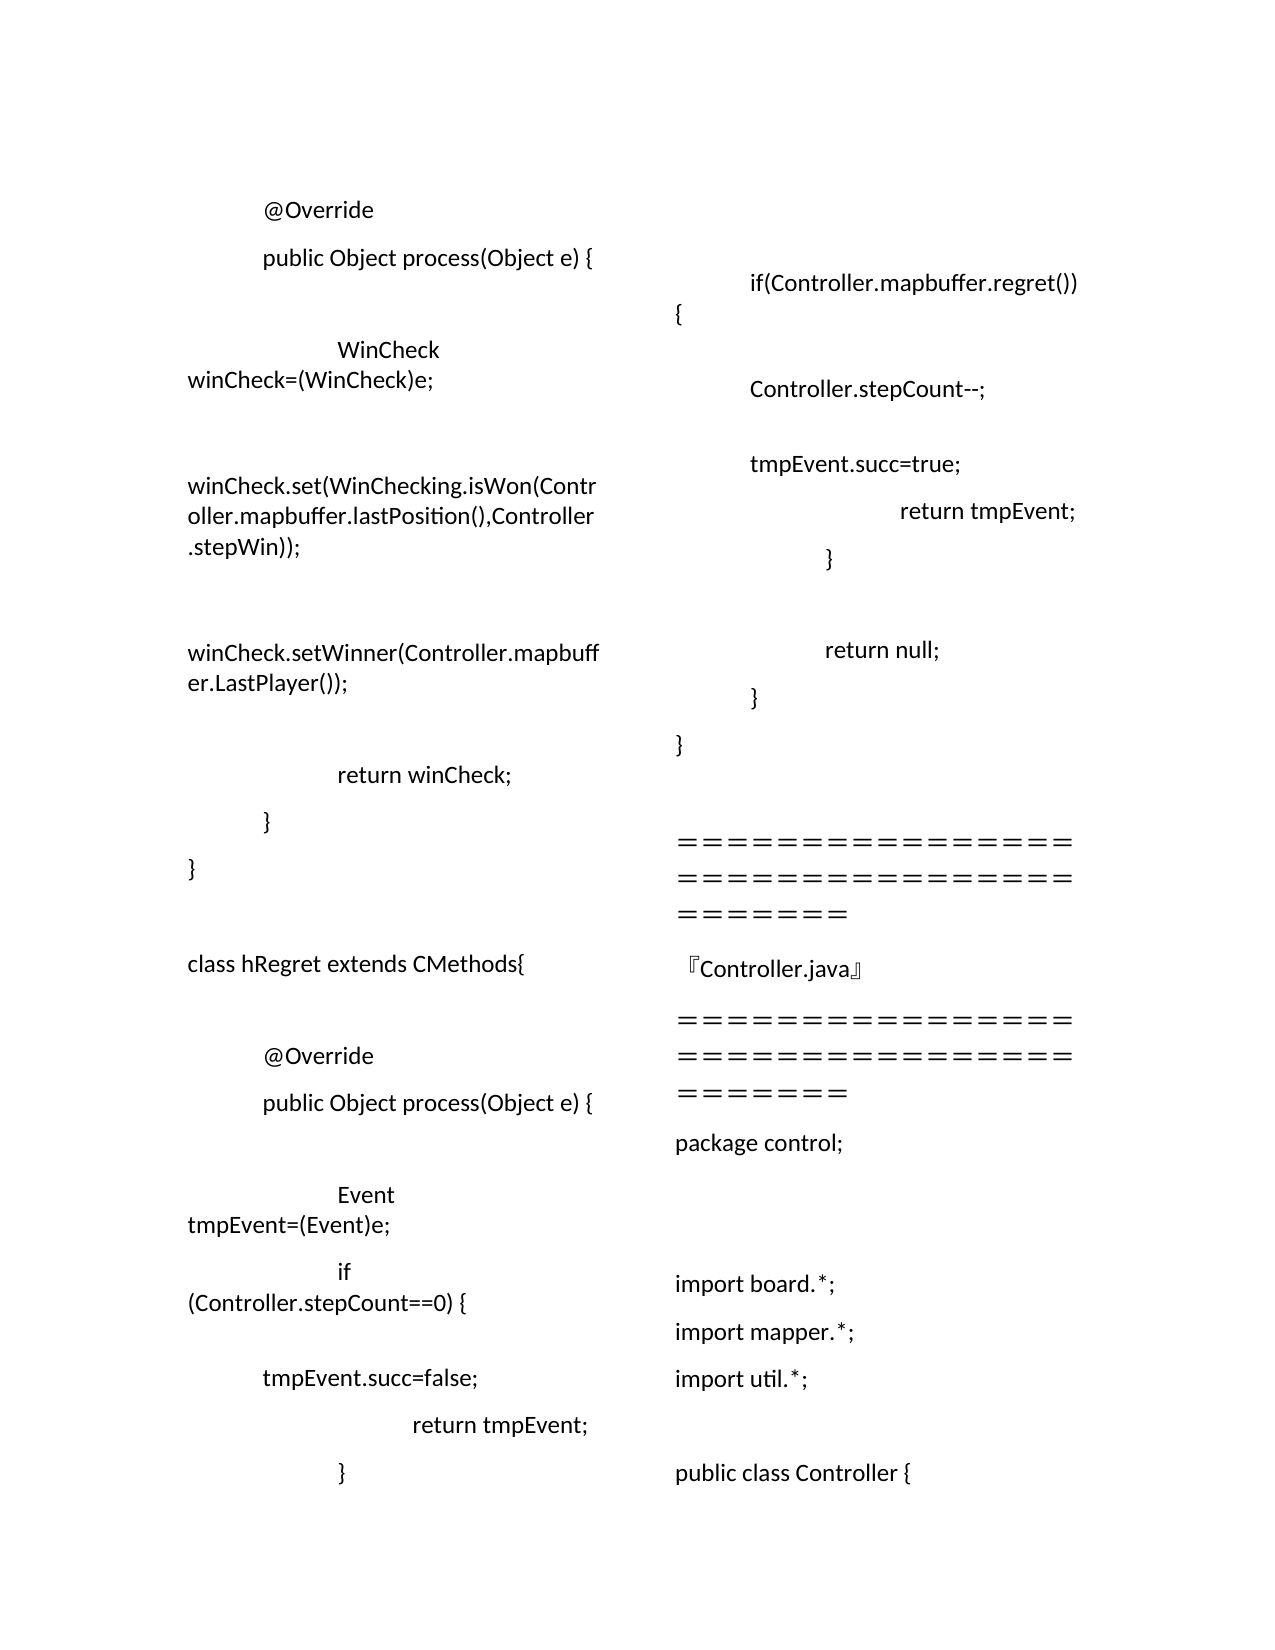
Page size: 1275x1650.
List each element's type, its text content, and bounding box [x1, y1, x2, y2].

text return tmpEvent; [675, 496, 1087, 526]
text } [675, 729, 1087, 759]
text } [187, 1457, 600, 1487]
text } [675, 682, 1087, 712]
text import mapper.*; [675, 1316, 1087, 1346]
text class hRegret extends CMethods{ [187, 948, 600, 978]
text import board.*; [675, 1269, 1087, 1299]
text return tmpEvent; [187, 1409, 600, 1440]
text if(Controller.mapbuffer.regret()) { [675, 239, 1087, 328]
text } [187, 806, 600, 837]
text winCheck.set(WinChecking.isWon(Controller.mapbuffer.lastPosition(),Controller.stepWin)); [187, 411, 600, 562]
text Controller.stepCount--; [675, 345, 1087, 404]
text ＝＝＝＝＝＝＝＝＝＝＝＝＝＝＝＝＝＝＝＝＝＝＝＝＝＝＝＝＝＝＝＝＝＝＝＝＝＝＝ [675, 823, 1087, 932]
text import util.*; [675, 1363, 1087, 1393]
text tmpEvent.succ=false; [187, 1334, 600, 1393]
text @Override [187, 195, 600, 225]
text return winCheck; [187, 759, 600, 790]
text } [675, 543, 1087, 573]
text winCheck.setWinner(Controller.mapbuffer.LastPlayer()); [187, 578, 600, 698]
text public class Controller { [675, 1457, 1087, 1488]
text if (Controller.stepCount==0) { [187, 1257, 600, 1318]
text public Object process(Object e) { [187, 242, 600, 272]
text WinCheck winCheck=(WinCheck)e; [187, 334, 600, 395]
text package control; [675, 1127, 1087, 1158]
text 『Controller.java』 [675, 949, 1087, 985]
text tmpEvent.succ=true; [675, 420, 1087, 479]
text public Object process(Object e) { [187, 1087, 600, 1117]
text return null; [675, 634, 1087, 665]
text ＝＝＝＝＝＝＝＝＝＝＝＝＝＝＝＝＝＝＝＝＝＝＝＝＝＝＝＝＝＝＝＝＝＝＝＝＝＝＝ [675, 1002, 1087, 1110]
text Event tmpEvent=(Event)e; [187, 1179, 600, 1240]
text } [187, 853, 600, 884]
text @Override [187, 1040, 600, 1070]
